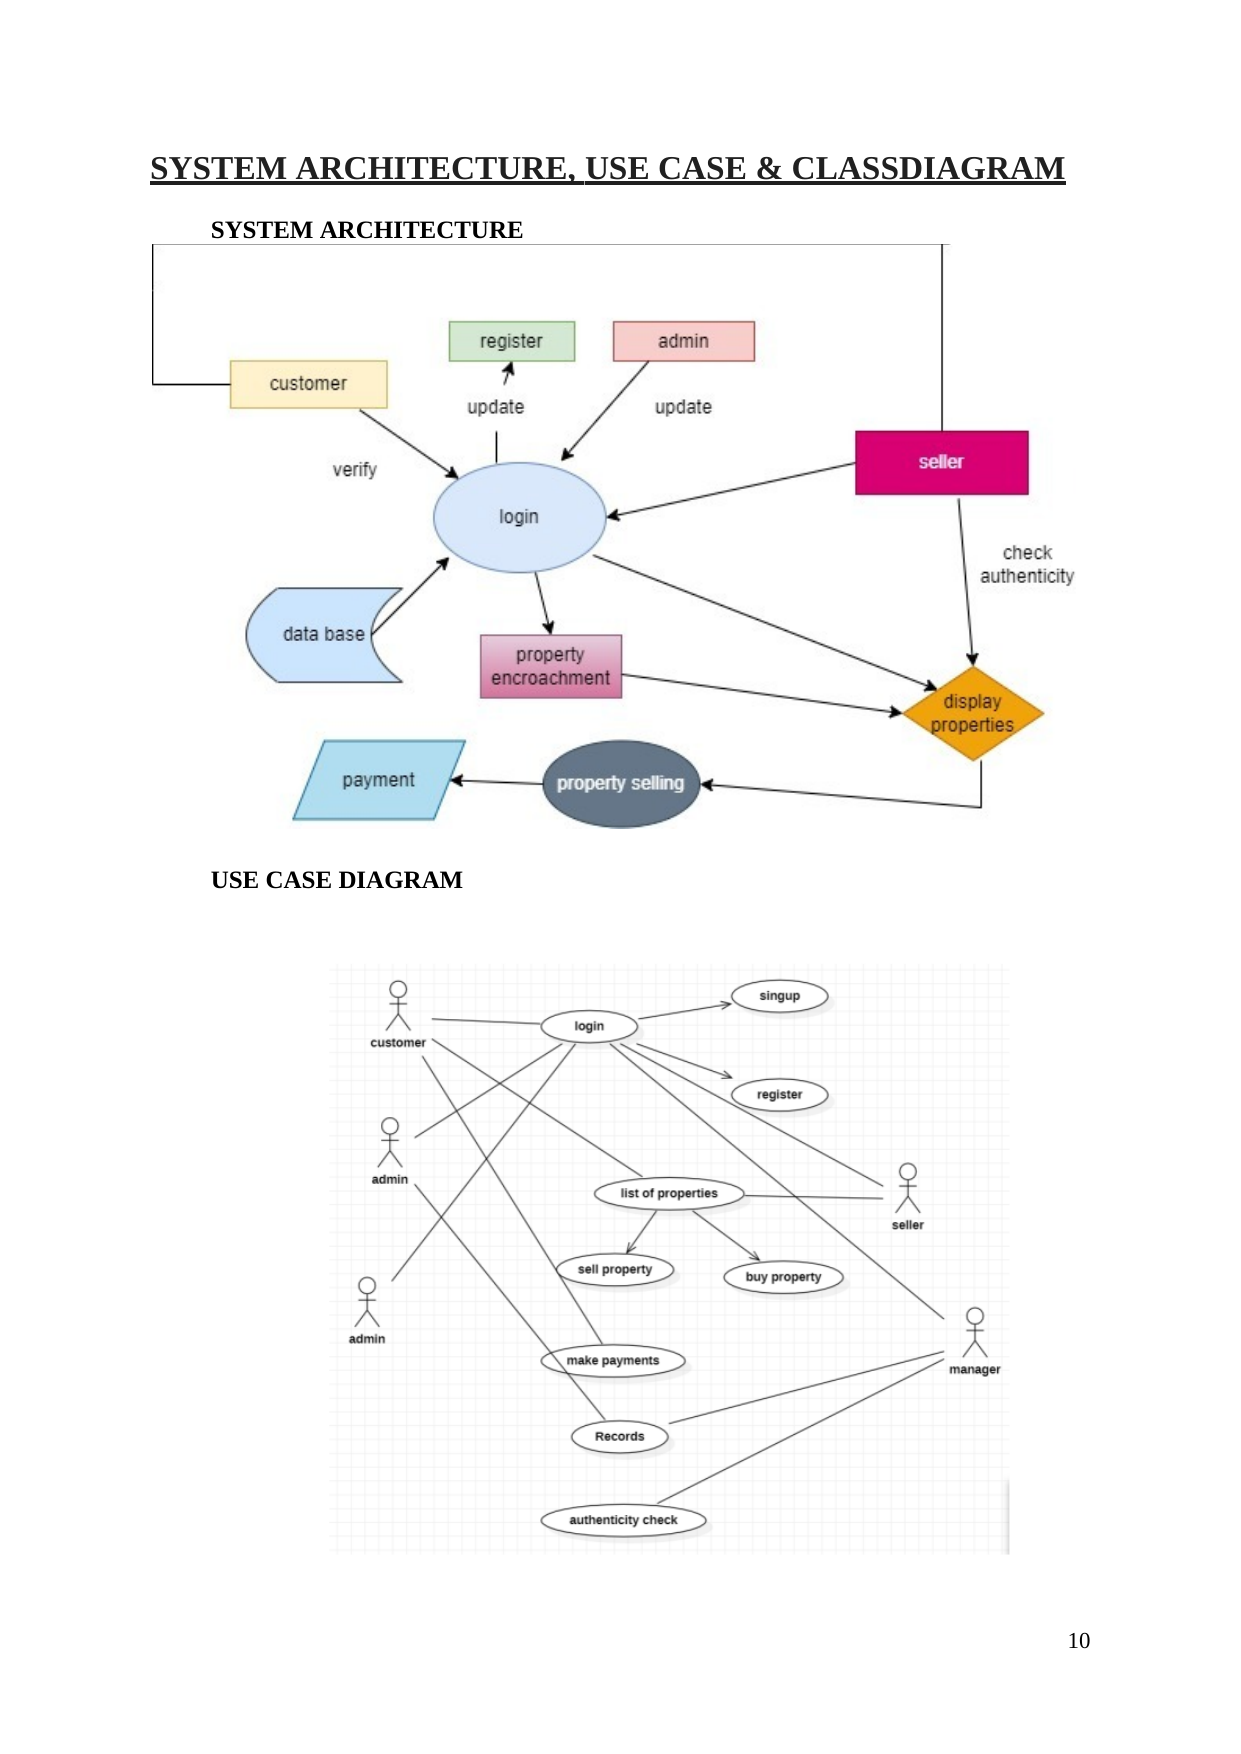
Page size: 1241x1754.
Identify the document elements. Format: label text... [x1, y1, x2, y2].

picture [247, 893, 1076, 1629]
subtitle SYSTEM ARCHITECTURE, USE CASE & CLASSDIAGRAM [150, 148, 1217, 186]
picture [152, 244, 1076, 829]
subtitle SYSTEM ARCHITECTURE [211, 215, 1217, 243]
text USE CASE DIAGRAM [211, 865, 1217, 893]
